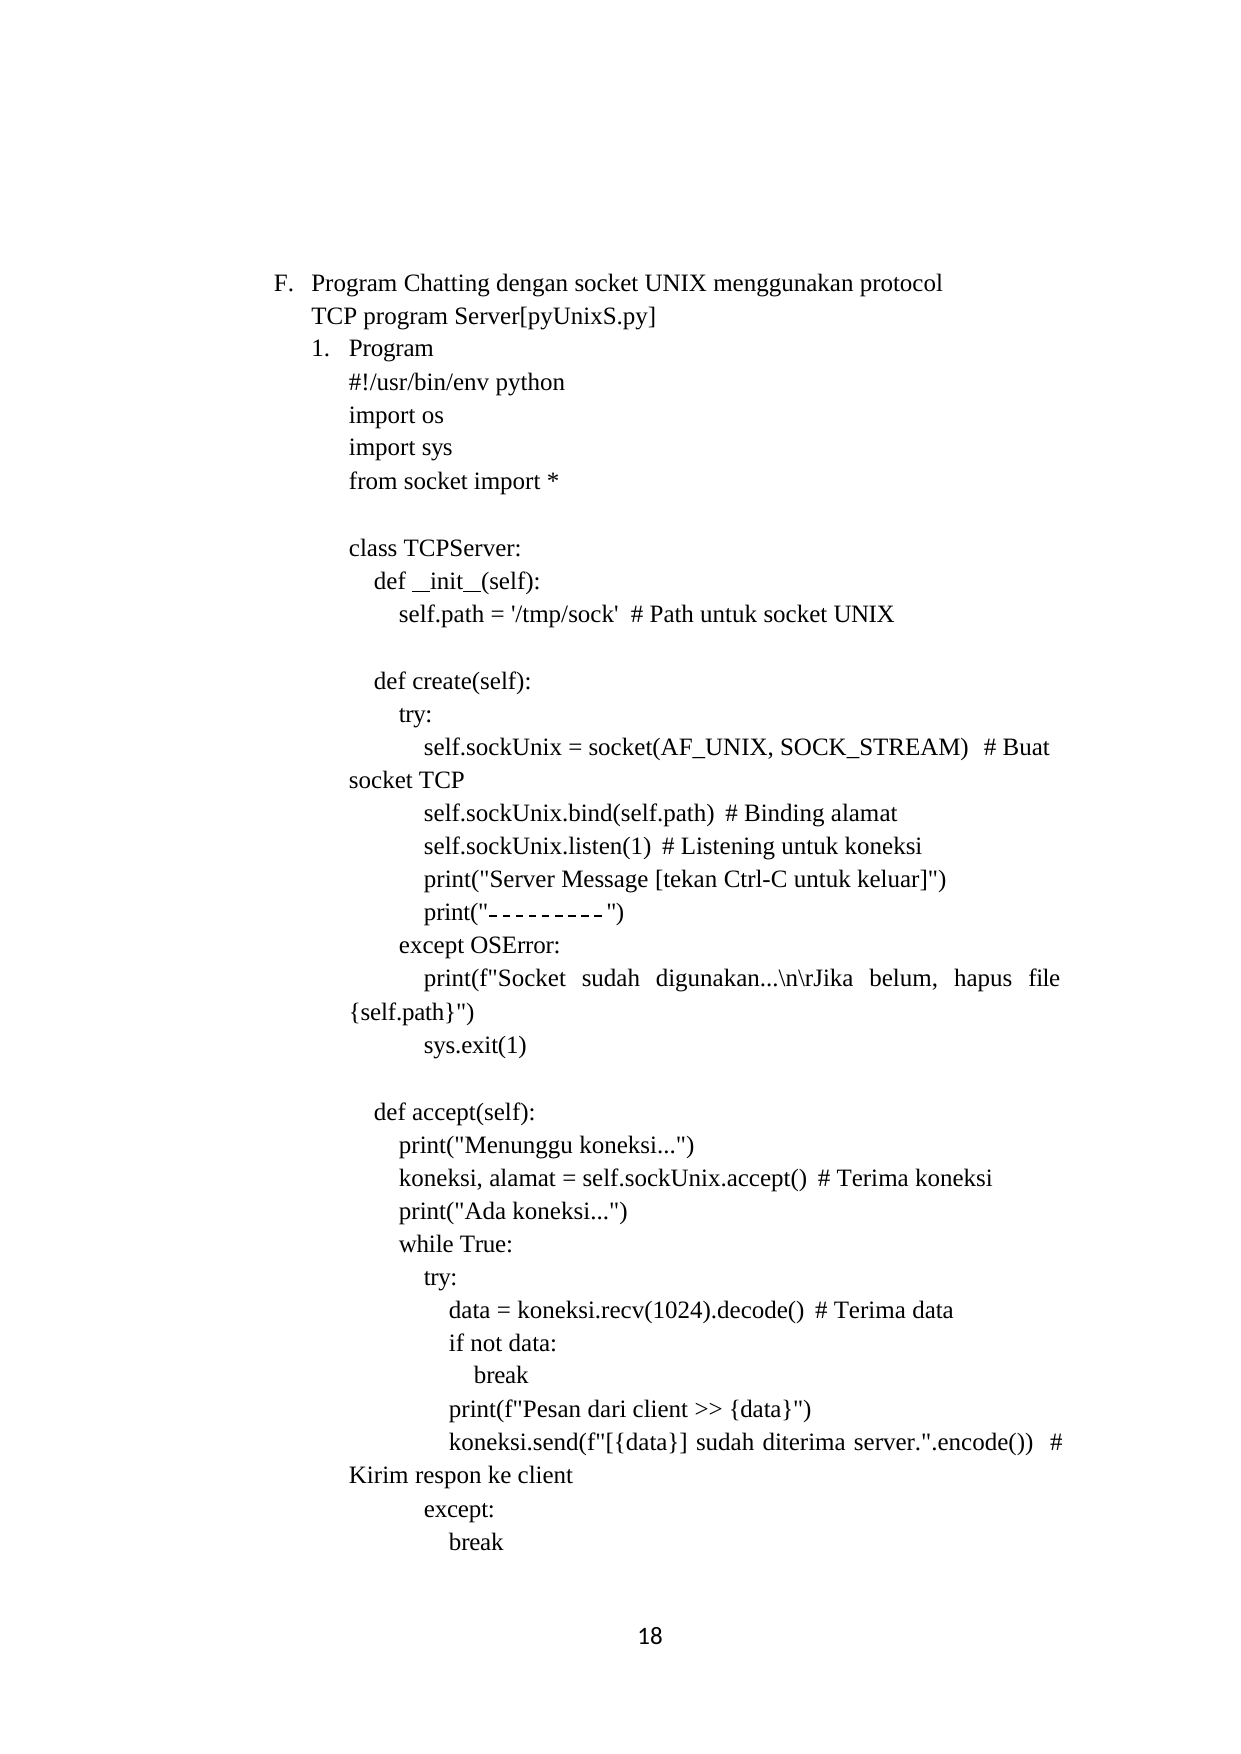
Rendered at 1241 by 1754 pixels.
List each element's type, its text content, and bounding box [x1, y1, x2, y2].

text Kirim respon ke client except: [349, 1461, 631, 1522]
text def accept(self): print("Menunggu koneksi...") [374, 1097, 695, 1159]
list Program [311, 334, 1181, 362]
text def create(self): try: [374, 666, 555, 728]
text import sys [349, 433, 1181, 462]
text self.sockUnix = socket(AF_UNIX, SOCK_STREAM) # Buat socket TCP [349, 732, 1063, 794]
text #!/usr/bin/env python import os [349, 367, 566, 429]
text koneksi, alamat = self.sockUnix.accept() # Terima koneksi print("Ada koneksi...") [399, 1163, 1063, 1225]
text from socket import * [349, 466, 1181, 495]
text while True: try: [399, 1229, 518, 1291]
text koneksi.send(f"[{data}] sudah diterima server.".encode()) # [449, 1427, 1181, 1456]
text except OSError: [399, 931, 1181, 959]
text data = koneksi.recv(1024).decode() # Terima data if not data: [449, 1295, 959, 1357]
text sys.exit(1) [424, 1030, 1181, 1059]
text class TCPServer: def init (self): [349, 533, 546, 595]
text break [474, 1361, 1181, 1389]
text self.sockUnix.bind(self.path) # Binding alamat self.sockUnix.listen(1) # Listening untuk koneksi print("Server Message [tekan Ctrl-C untuk keluar]") print(" ") [424, 798, 946, 926]
list Program Chatting dengan socket UNIX menggunakan protocol TCP program Server[pyUnixS.py] [274, 268, 995, 329]
text print(f"Pesan dari client >> {data}") [449, 1394, 1181, 1423]
text break [449, 1527, 1181, 1555]
text self.path = '/tmp/sock' # Path untuk socket UNIX [399, 599, 1181, 628]
text {self.path}") [349, 997, 1181, 1026]
text print(f"Socket sudah digunakan...\n\rJika belum, hapus file [424, 963, 1181, 992]
